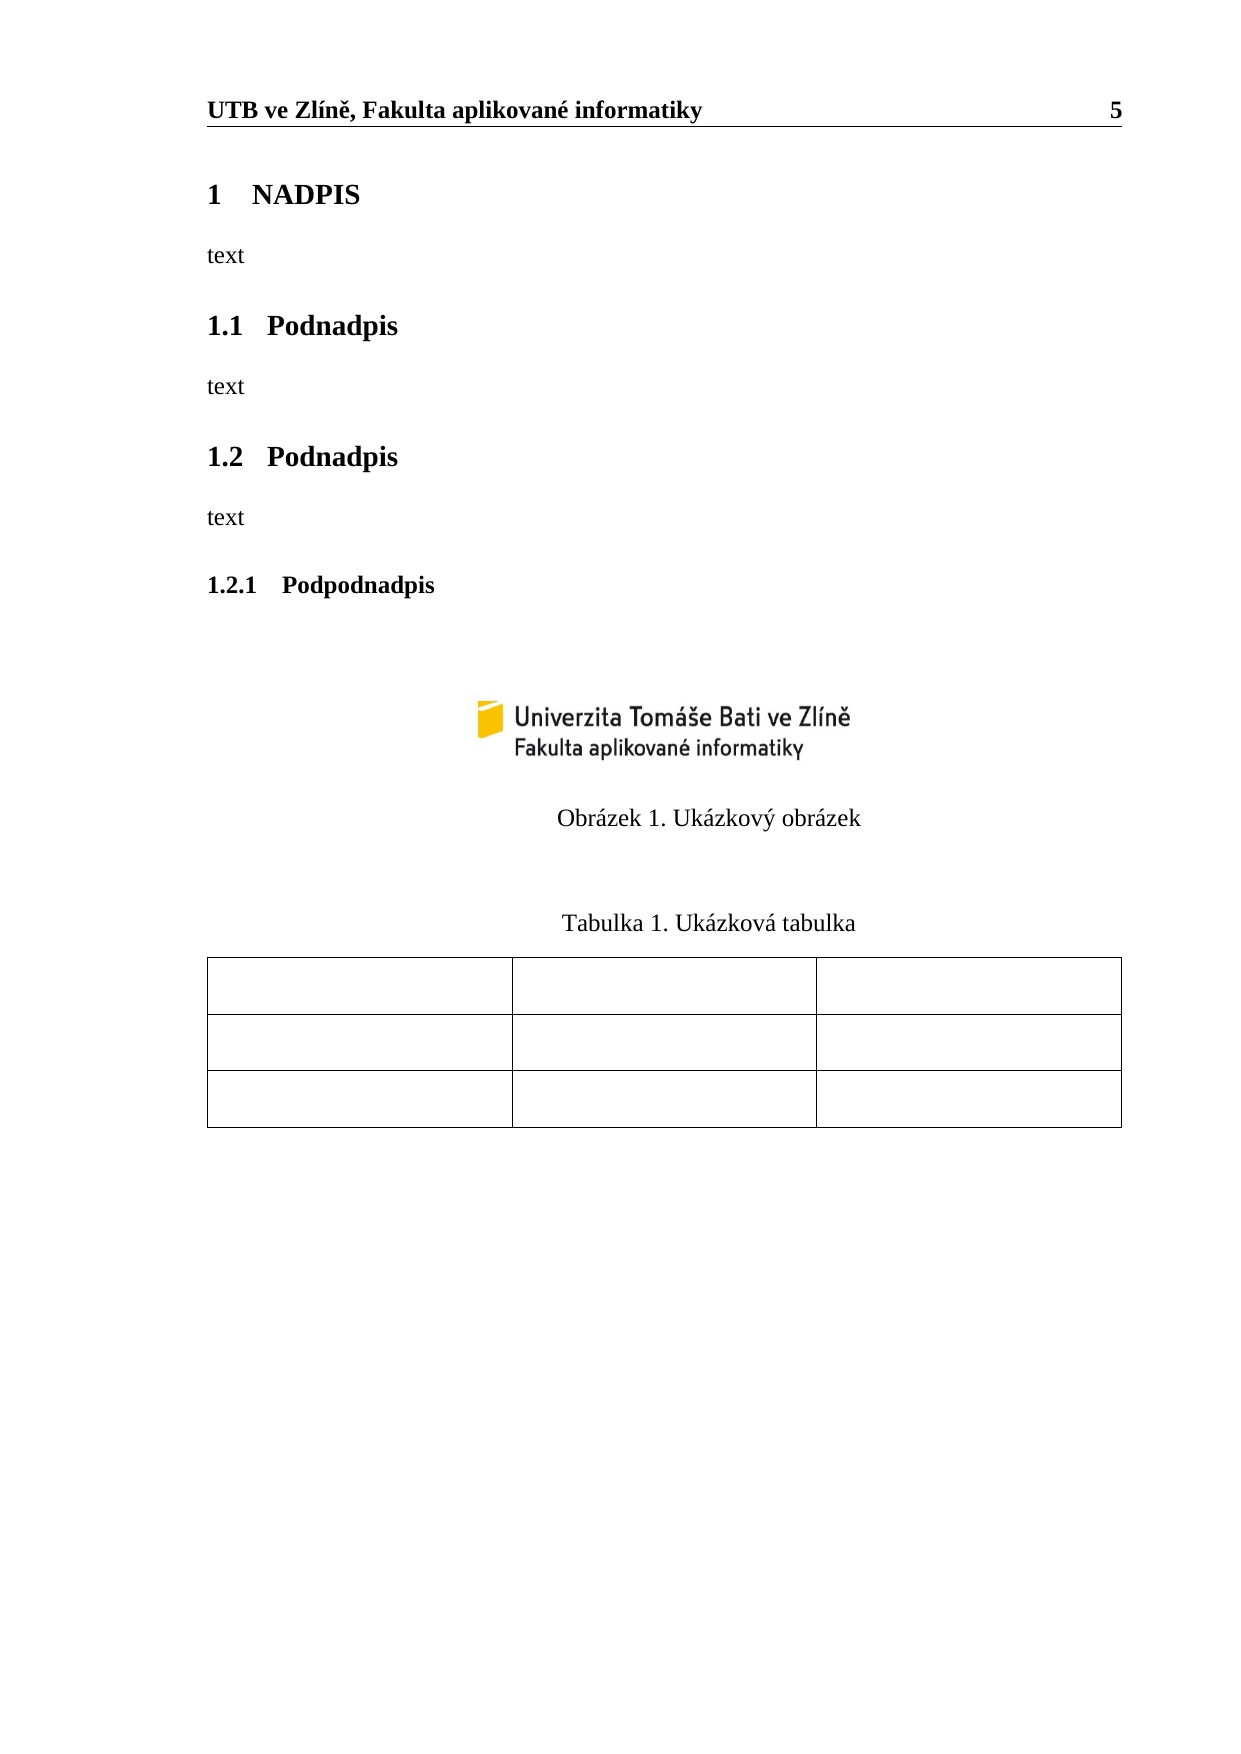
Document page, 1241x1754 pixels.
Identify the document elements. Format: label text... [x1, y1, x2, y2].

picture [458, 681, 871, 776]
table_header [208, 958, 512, 1014]
table_cell [208, 1071, 512, 1127]
text text [207, 240, 1122, 269]
text Tabulka 1. Ukázková tabulka [295, 908, 1122, 937]
text text [207, 502, 1122, 531]
text Obrázek 1. Ukázkový obrázek [295, 803, 1122, 832]
subtitle Podnadpis [207, 308, 1122, 342]
table_cell [513, 1015, 816, 1070]
table_header [817, 958, 1121, 1014]
subtitle Podpodnadpis [207, 570, 1122, 599]
table_header [513, 958, 816, 1014]
table_cell [817, 1015, 1121, 1070]
table_cell [817, 1071, 1121, 1127]
table_cell [208, 1015, 512, 1070]
subtitle Nadpis [207, 177, 1122, 211]
table_cell [513, 1071, 816, 1127]
subtitle Podnadpis [207, 439, 1122, 473]
text text [207, 371, 1122, 400]
